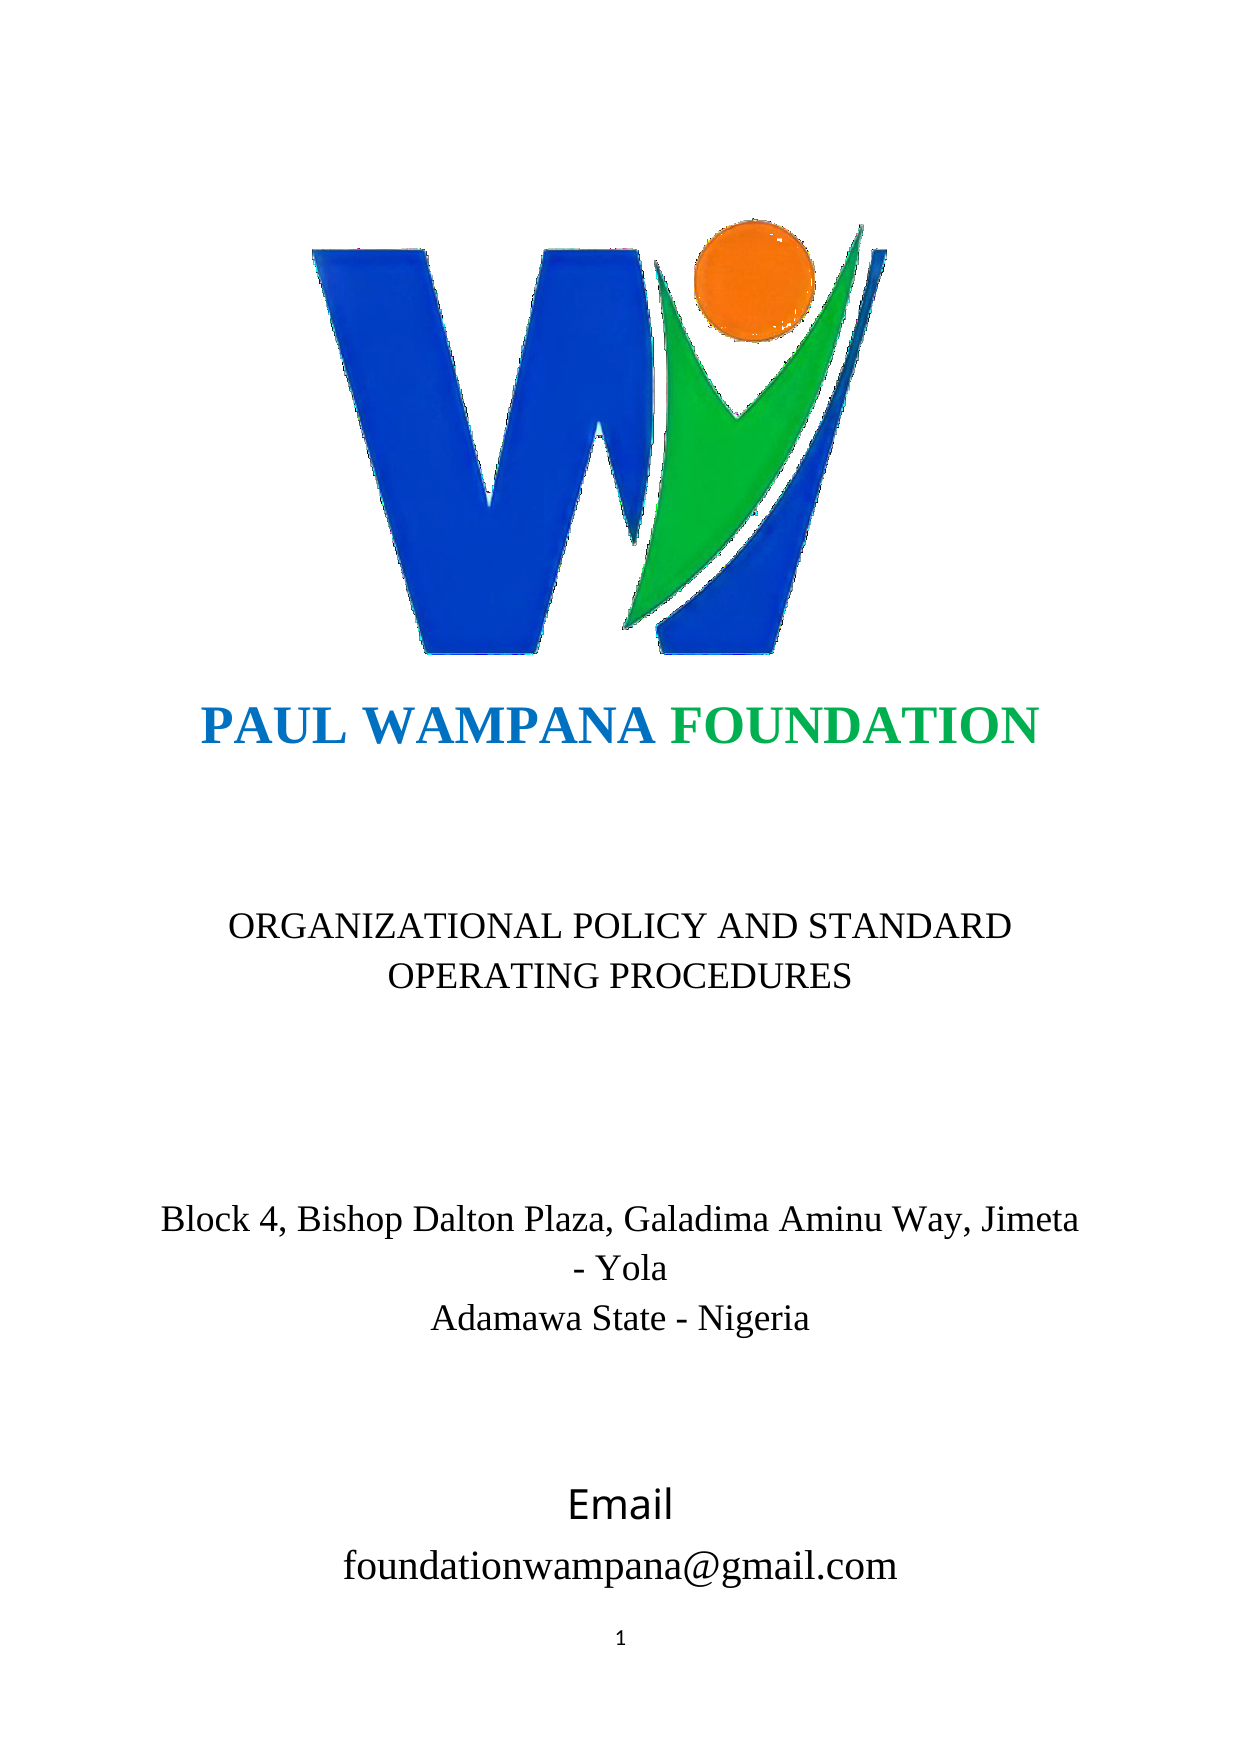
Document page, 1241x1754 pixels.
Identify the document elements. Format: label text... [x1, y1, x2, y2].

text Adamawa State - Nigeria [150, 1295, 1090, 1338]
text PAUL WAMPANA FOUNDATION [150, 693, 1090, 755]
text Block 4, Bishop Dalton Plaza, Galadima Aminu Way, Jimeta - Yola [150, 1196, 1090, 1289]
text Email [150, 1475, 1090, 1532]
text foundationwampana@gmail.com [150, 1540, 1090, 1588]
text ORGANIZATIONAL POLICY AND STANDARD OPERATING PROCEDURES [150, 904, 1090, 997]
